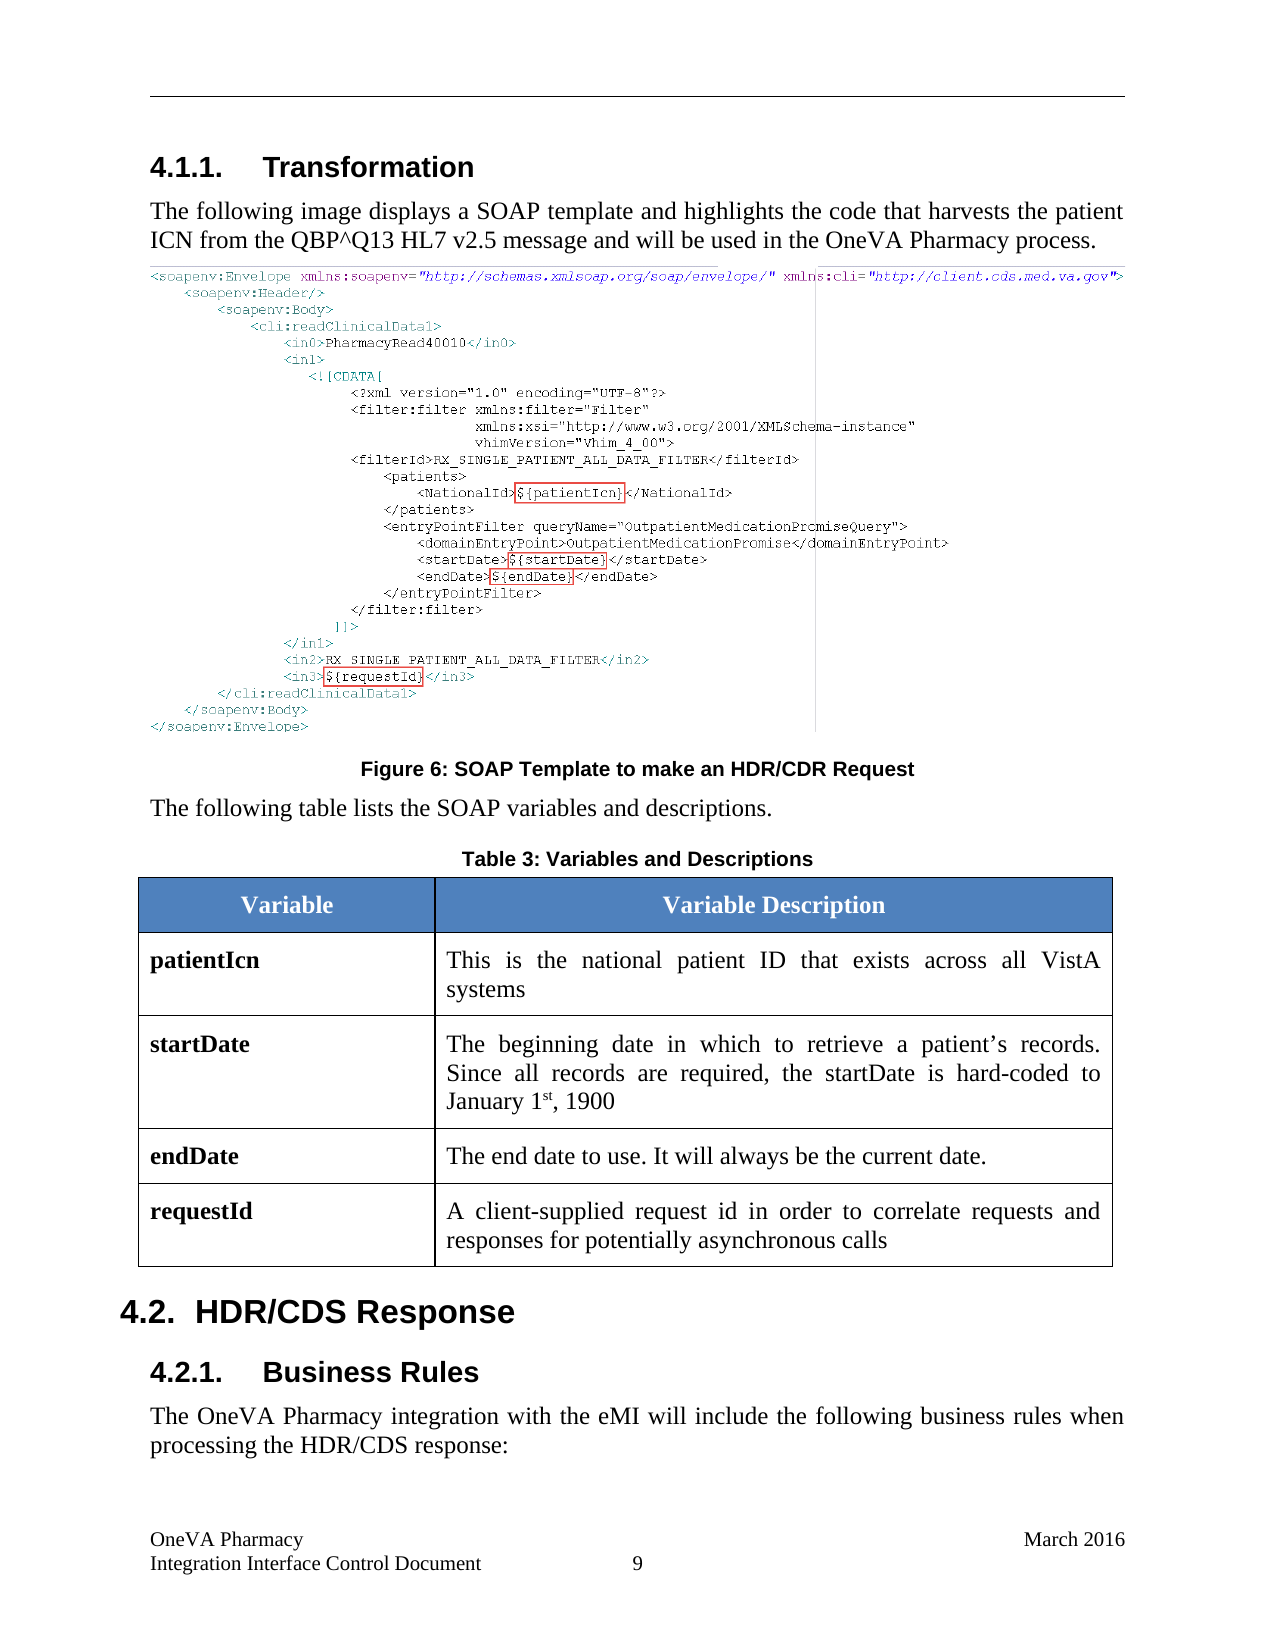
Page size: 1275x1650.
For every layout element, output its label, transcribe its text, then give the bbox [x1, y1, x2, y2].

subtitle Transformation [150, 150, 1125, 183]
table_cell endDate [139, 1129, 434, 1182]
table_cell This is the national patient ID that exists across all VistA systems [436, 933, 1112, 1015]
table_cell requestId [139, 1184, 434, 1266]
text The following image displays a SOAP template and highlights the code that harvests the patient ICN from the QBP^Q13 HL7 v2.5 message and will be used in the OneVA Pharmacy process. [150, 196, 1125, 253]
subtitle HDR/CDS Response [120, 1292, 1125, 1330]
table_header Variable [139, 878, 434, 932]
picture [150, 266, 1125, 732]
table_cell The end date to use. It will always be the current date. [436, 1129, 1112, 1182]
table_cell A client-supplied request id in order to correlate requests and responses for potentially asynchronous calls [436, 1184, 1112, 1266]
table_cell The beginning date in which to retrieve a patient’s records. Since all records are required, the startDate is hard-coded to January 1st, 1900 [436, 1016, 1112, 1128]
table_cell patientIcn [139, 933, 434, 1015]
text The OneVA Pharmacy integration with the eMI will include the following business rules when processing the HDR/CDS response: [150, 1401, 1125, 1459]
table_header Variable Description [436, 878, 1112, 932]
table_cell startDate [139, 1016, 434, 1128]
subtitle Business Rules [150, 1355, 1125, 1389]
text The following table lists the SOAP variables and descriptions. [150, 793, 1125, 822]
